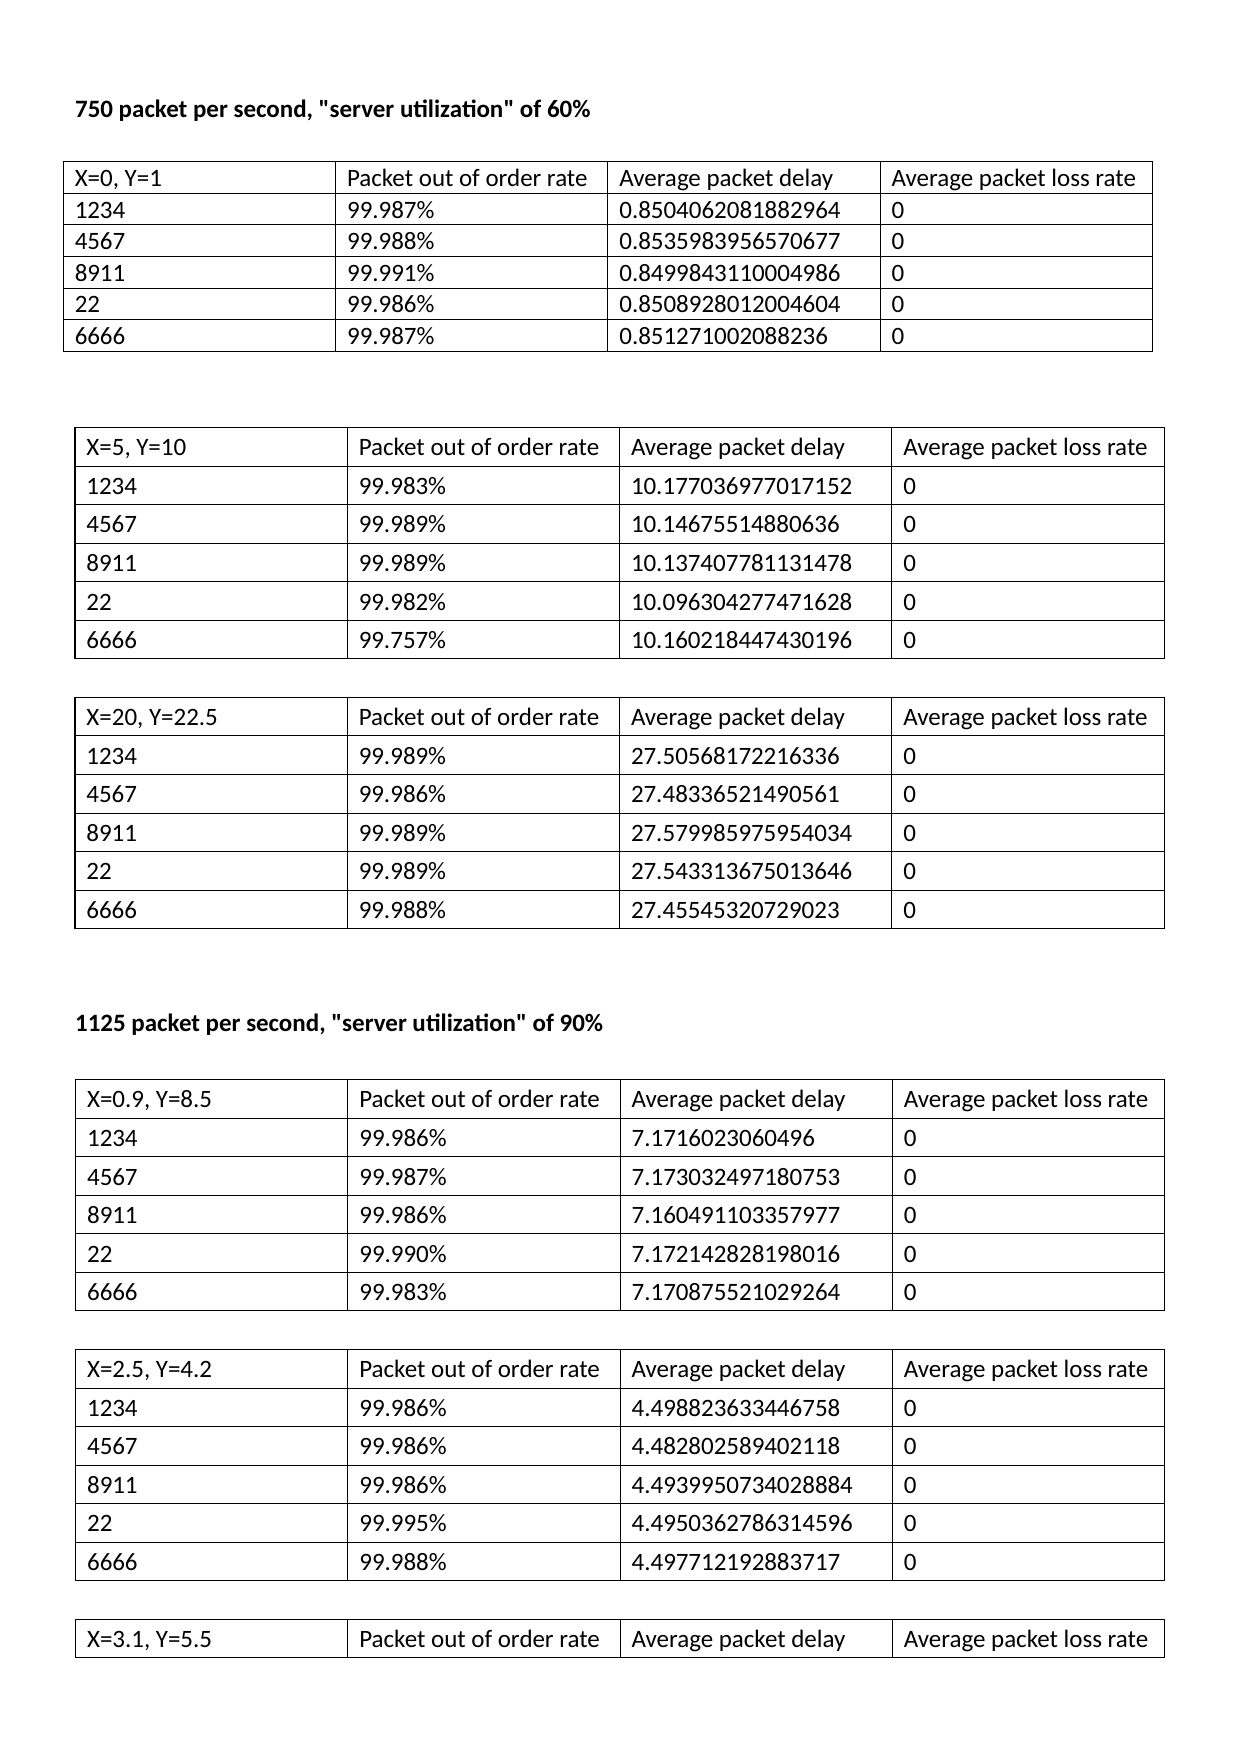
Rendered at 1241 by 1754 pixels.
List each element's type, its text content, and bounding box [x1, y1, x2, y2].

table_header X=2.5, Y=4.2 [76, 1350, 347, 1387]
text 1125 packet per second, "server utilization" of 90% [75, 1004, 1165, 1042]
table_cell 99.982% [348, 582, 619, 620]
table_cell 27.50568172216336 [620, 736, 891, 774]
table_cell 27.543313675013646 [620, 852, 891, 889]
table_cell 22 [76, 852, 347, 889]
table_cell 99.991% [336, 257, 607, 287]
table_cell 99.986% [348, 1119, 620, 1156]
table_cell 4.4939950734028884 [621, 1466, 892, 1503]
table_cell 4.497712192883717 [621, 1543, 892, 1580]
table_cell 7.160491103357977 [621, 1196, 892, 1233]
table_cell 99.988% [336, 225, 607, 256]
table_cell 27.579985975954034 [620, 814, 891, 851]
table_cell 6666 [76, 1543, 347, 1580]
table_cell 99.987% [348, 1157, 620, 1195]
table_cell 4.482802589402118 [621, 1427, 892, 1464]
table_cell 0 [893, 1157, 1164, 1195]
table_cell 0 [892, 891, 1164, 928]
table_header Average packet loss rate [893, 1350, 1164, 1387]
table_cell 7.1716023060496 [621, 1119, 892, 1156]
table_cell 6666 [76, 891, 347, 928]
table_header Average packet loss rate [893, 1080, 1164, 1118]
table_cell 6666 [76, 1273, 347, 1310]
table_cell 99.990% [348, 1234, 620, 1272]
table_cell 0 [881, 194, 1152, 224]
table_header X=0.9, Y=8.5 [76, 1080, 347, 1118]
table_cell 8911 [76, 544, 347, 581]
table_cell 0.8499843110004986 [608, 257, 880, 287]
table_cell 0.8535983956570677 [608, 225, 880, 256]
table_header X=3.1, Y=5.5 [76, 1620, 347, 1657]
table_cell 99.988% [348, 891, 619, 928]
table_cell 99.986% [348, 1427, 620, 1464]
table_header Packet out of order rate [336, 162, 607, 193]
table_cell 4567 [76, 775, 347, 812]
table_cell 0 [893, 1427, 1164, 1464]
table_cell 10.096304277471628 [620, 582, 891, 620]
table_header Average packet loss rate [892, 698, 1164, 735]
table_cell 99.757% [348, 621, 619, 658]
table_cell 99.989% [348, 814, 619, 851]
table_cell 99.986% [336, 289, 607, 319]
table_cell 8911 [76, 1466, 347, 1503]
table_cell 99.989% [348, 544, 619, 581]
table_cell 22 [76, 1504, 347, 1542]
table_header Packet out of order rate [348, 698, 619, 735]
table_cell 0 [892, 775, 1164, 812]
table_cell 1234 [76, 1389, 347, 1426]
table_cell 99.987% [336, 194, 607, 224]
table_header Packet out of order rate [348, 1350, 620, 1387]
table_cell 0 [892, 505, 1164, 543]
table_cell 0 [892, 814, 1164, 851]
table_header Packet out of order rate [348, 1620, 620, 1657]
table_cell 1234 [76, 736, 347, 774]
table_cell 0 [893, 1543, 1164, 1580]
table_cell 99.989% [348, 736, 619, 774]
table_cell 0 [893, 1504, 1164, 1542]
table_cell 4567 [64, 225, 335, 256]
table_cell 4567 [76, 505, 347, 543]
table_cell 22 [76, 582, 347, 620]
table_cell 99.987% [336, 320, 607, 351]
table_cell 4.498823633446758 [621, 1389, 892, 1426]
table_cell 0 [893, 1273, 1164, 1310]
table_header Average packet delay [621, 1620, 892, 1657]
table_header Average packet delay [608, 162, 880, 193]
table_cell 7.170875521029264 [621, 1273, 892, 1310]
table_header Average packet delay [620, 698, 891, 735]
table_cell 8911 [76, 1196, 347, 1233]
table_header Average packet loss rate [893, 1620, 1164, 1657]
table_cell 0.851271002088236 [608, 320, 880, 351]
table_cell 27.48336521490561 [620, 775, 891, 812]
table_cell 0 [893, 1466, 1164, 1503]
table_cell 27.45545320729023 [620, 891, 891, 928]
table_cell 10.177036977017152 [620, 467, 891, 504]
table_cell 22 [76, 1234, 347, 1272]
table_cell 99.989% [348, 852, 619, 889]
table_cell 0 [881, 320, 1152, 351]
table_cell 0 [892, 467, 1164, 504]
table_cell 99.983% [348, 1273, 620, 1310]
table_cell 0.8508928012004604 [608, 289, 880, 319]
table_cell 0.8504062081882964 [608, 194, 880, 224]
table_cell 0 [892, 852, 1164, 889]
table_header Packet out of order rate [348, 428, 619, 466]
table_cell 0 [893, 1389, 1164, 1426]
table_cell 99.988% [348, 1543, 620, 1580]
table_header Average packet delay [620, 428, 891, 466]
table_cell 6666 [64, 320, 335, 351]
table_cell 99.986% [348, 1389, 620, 1426]
table_cell 0 [893, 1234, 1164, 1272]
table_cell 0 [893, 1196, 1164, 1233]
table_cell 10.160218447430196 [620, 621, 891, 658]
table_cell 4567 [76, 1427, 347, 1464]
table_cell 0 [881, 289, 1152, 319]
table_cell 0 [892, 582, 1164, 620]
table_cell 99.995% [348, 1504, 620, 1542]
table_cell 6666 [76, 621, 347, 658]
table_cell 8911 [76, 814, 347, 851]
table_cell 0 [892, 621, 1164, 658]
table_header Average packet loss rate [892, 428, 1164, 466]
table_cell 0 [881, 257, 1152, 287]
table_header X=20, Y=22.5 [76, 698, 347, 735]
table_header Average packet delay [621, 1350, 892, 1387]
text 750 packet per second, "server utilization" of 60% [75, 89, 1165, 127]
table_cell 99.983% [348, 467, 619, 504]
table_cell 99.986% [348, 1466, 620, 1503]
table_cell 1234 [76, 1119, 347, 1156]
table_cell 0 [892, 736, 1164, 774]
table_cell 22 [64, 289, 335, 319]
table_cell 99.986% [348, 775, 619, 812]
table_cell 1234 [76, 467, 347, 504]
table_cell 7.173032497180753 [621, 1157, 892, 1195]
table_header Average packet delay [621, 1080, 892, 1118]
table_cell 1234 [64, 194, 335, 224]
table_cell 7.172142828198016 [621, 1234, 892, 1272]
table_cell 0 [892, 544, 1164, 581]
table_header X=5, Y=10 [76, 428, 347, 466]
table_header X=0, Y=1 [64, 162, 335, 193]
table_cell 4.4950362786314596 [621, 1504, 892, 1542]
table_cell 99.986% [348, 1196, 620, 1233]
table_header Packet out of order rate [348, 1080, 620, 1118]
table_cell 10.137407781131478 [620, 544, 891, 581]
table_cell 10.14675514880636 [620, 505, 891, 543]
table_cell 0 [881, 225, 1152, 256]
table_cell 0 [893, 1119, 1164, 1156]
table_cell 99.989% [348, 505, 619, 543]
table_cell 4567 [76, 1157, 347, 1195]
table_header Average packet loss rate [881, 162, 1152, 193]
table_cell 8911 [64, 257, 335, 287]
